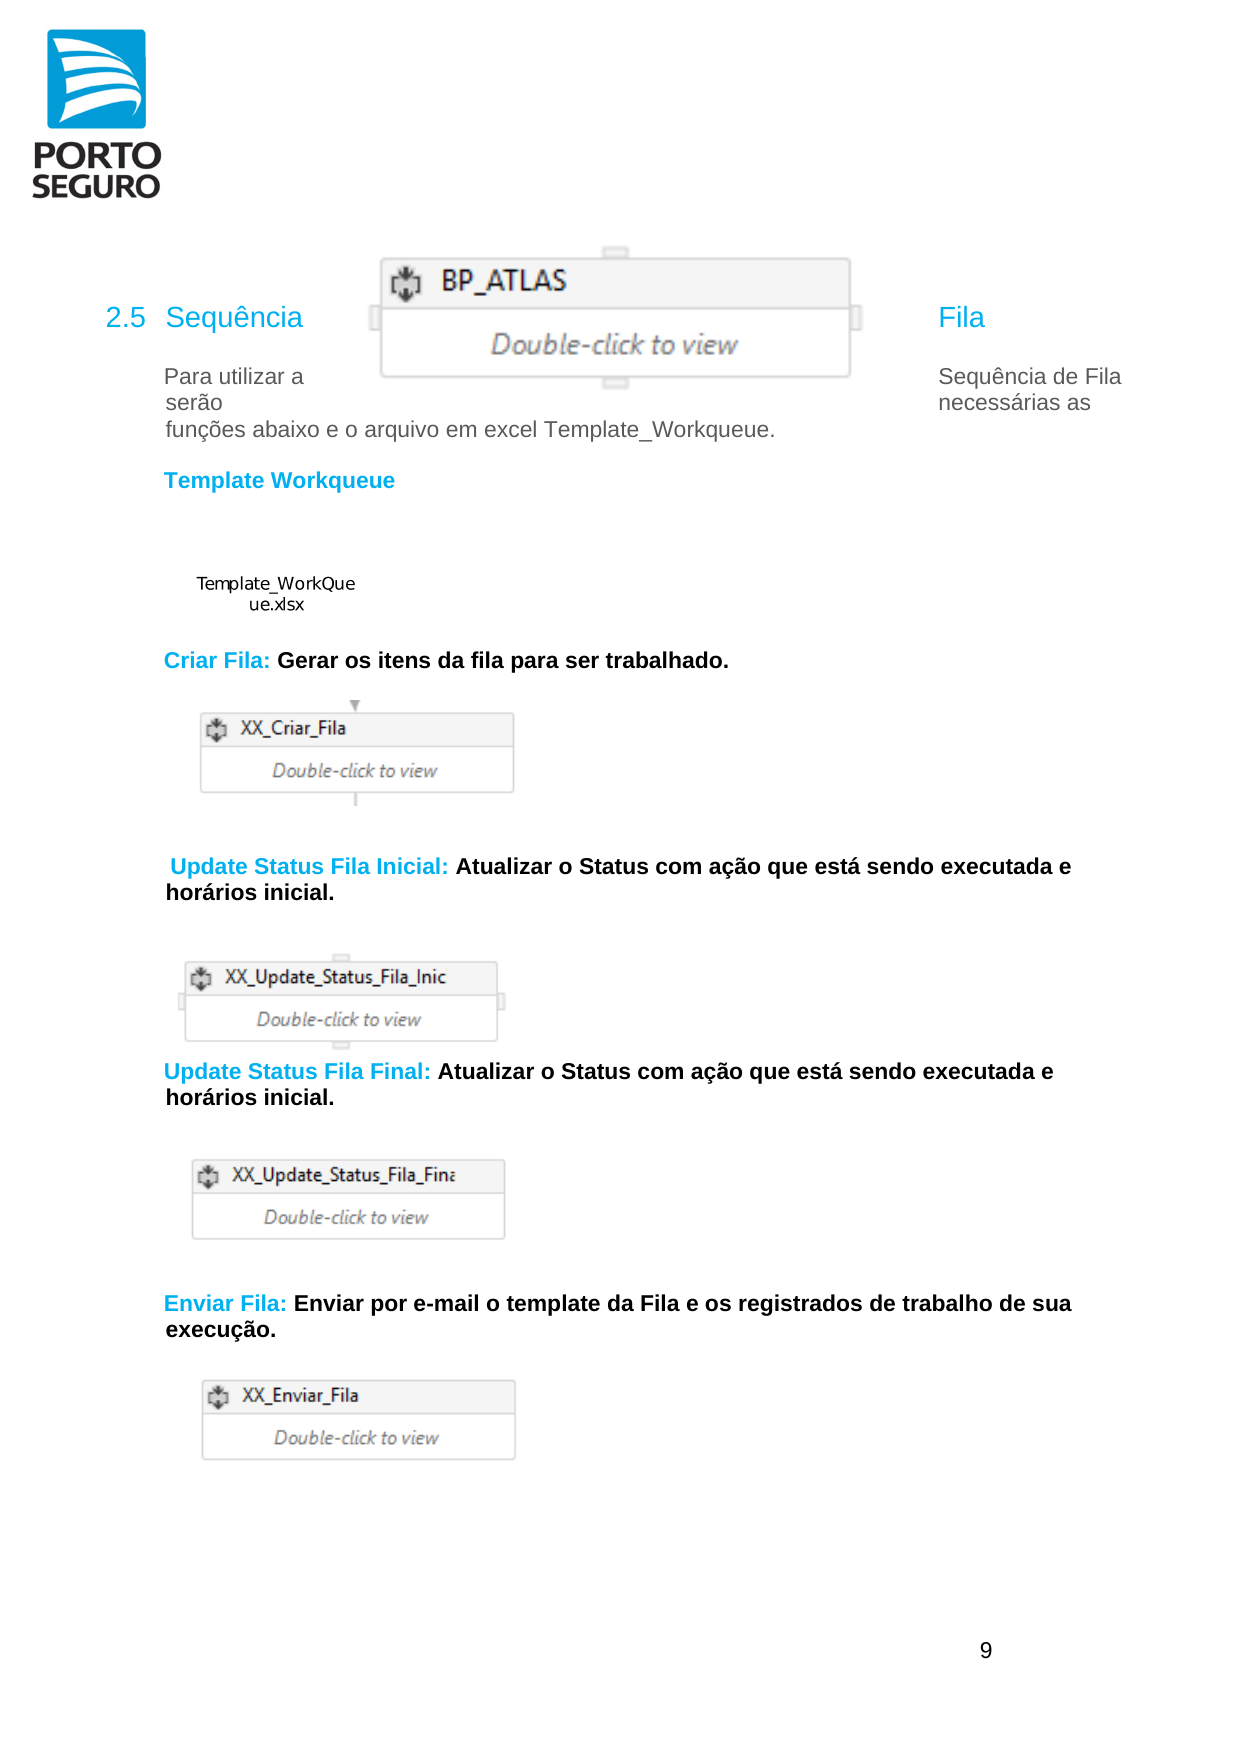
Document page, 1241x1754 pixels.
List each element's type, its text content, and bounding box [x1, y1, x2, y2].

picture [191, 1369, 523, 1473]
picture [177, 952, 506, 1050]
list Sequência Fila [105, 300, 343, 334]
list Sequência Fila [920, 300, 1134, 334]
text Para utilizar a Sequência de Fila serão necessárias as funções abaixo e o arquivo em excel Template_Workqueue. [106, 363, 1134, 442]
text Criar Fila: Gerar os itens da fila para ser trabalhado. [106, 647, 1134, 673]
picture [28, 28, 164, 200]
text Update Status Fila Final: Atualizar o Status com ação que está sendo executada e horários inicial. [106, 1058, 1134, 1111]
picture [194, 700, 523, 806]
picture [181, 1151, 515, 1251]
text Template Workqueue [106, 467, 1134, 493]
picture [195, 518, 356, 623]
text Enviar Fila: Enviar por e-mail o template da Fila e os registrados de trabalho de sua execução. [106, 1290, 1134, 1342]
picture [343, 237, 920, 414]
text Update Status Fila Inicial: Atualizar o Status com ação que está sendo executada e horários inicial. [106, 853, 1134, 905]
